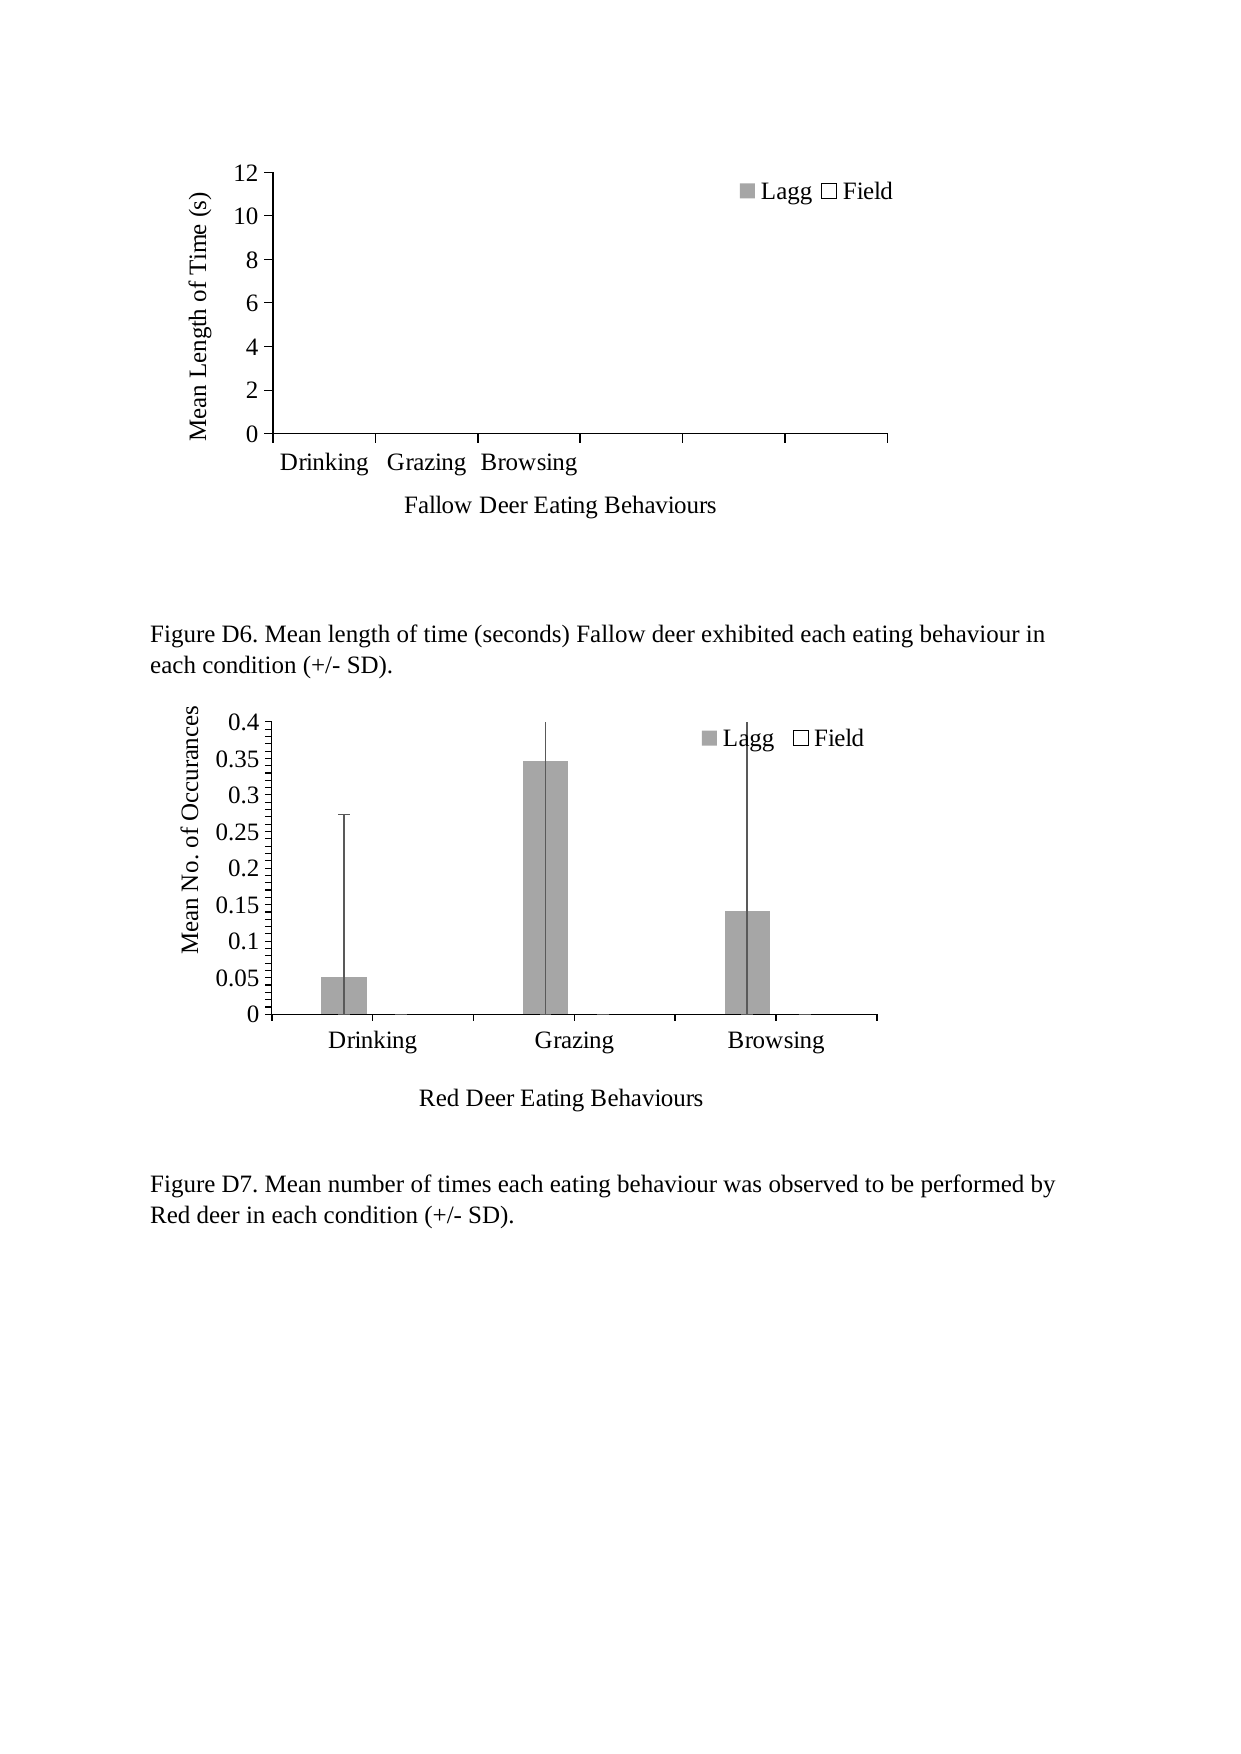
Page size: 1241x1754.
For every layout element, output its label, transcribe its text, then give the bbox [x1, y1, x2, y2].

text Figure D7. Mean number of times each eating behaviour was observed to be performed by Red deer in each condition (+/- SD). [150, 698, 1090, 1229]
text Figure D6. Mean length of time (seconds) Fallow deer exhibited each eating behaviour in each condition (+/- SD). [150, 619, 1090, 679]
